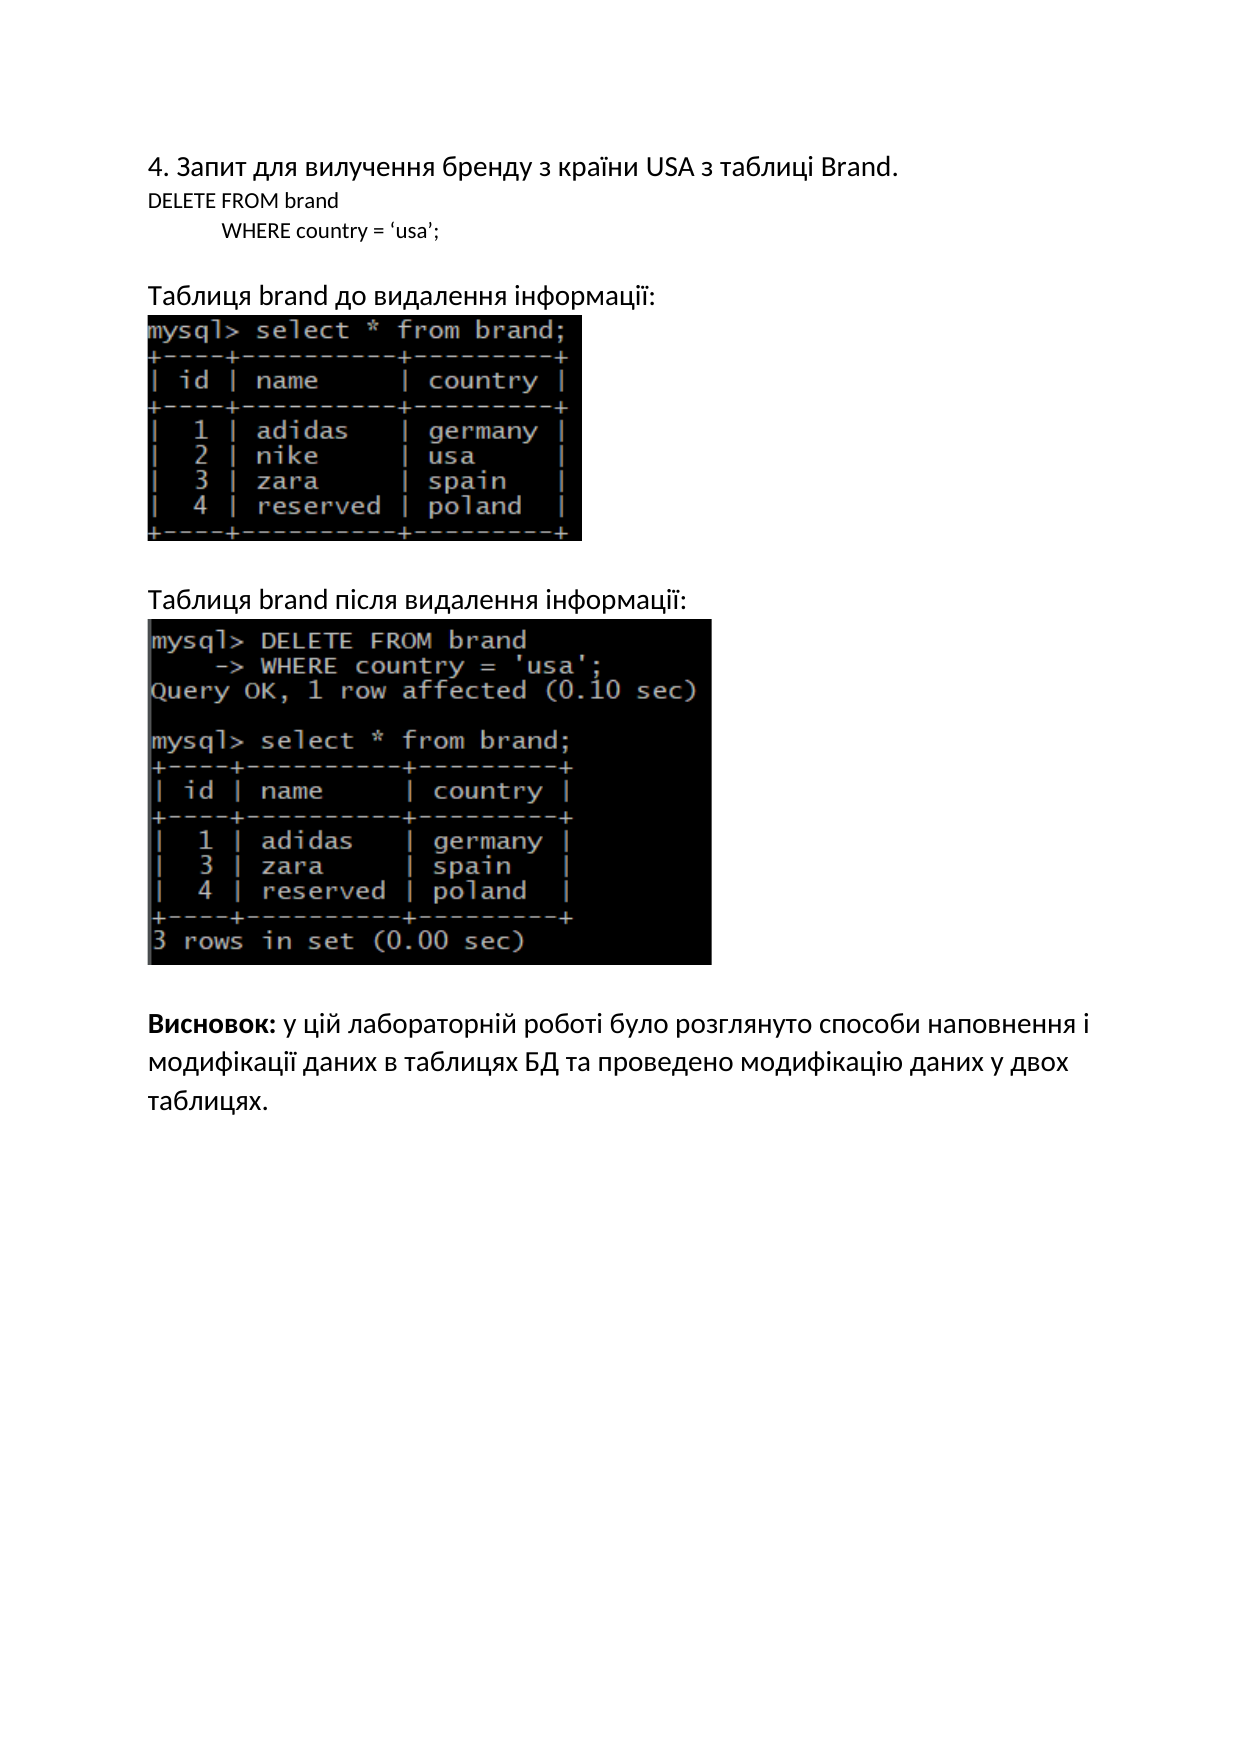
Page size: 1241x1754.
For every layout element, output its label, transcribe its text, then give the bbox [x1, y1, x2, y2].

text Таблиця brand після видалення інформації: [148, 581, 1093, 616]
picture [147, 619, 712, 965]
text 4. Запит для вилучення бренду з країни USA з таблиці Brand. [148, 148, 1093, 183]
picture [147, 315, 582, 541]
text DELETE FROM brand [148, 186, 1093, 214]
text Таблиця brand до видалення інформації: [148, 277, 1093, 312]
text WHERE country = ‘usa’; [148, 216, 1093, 244]
text Висновок: у цій лабораторній роботі було розглянуто способи наповнення і модифікації даних в таблицях БД та проведено модифікацію даних у двох таблицях. [148, 1005, 1093, 1118]
